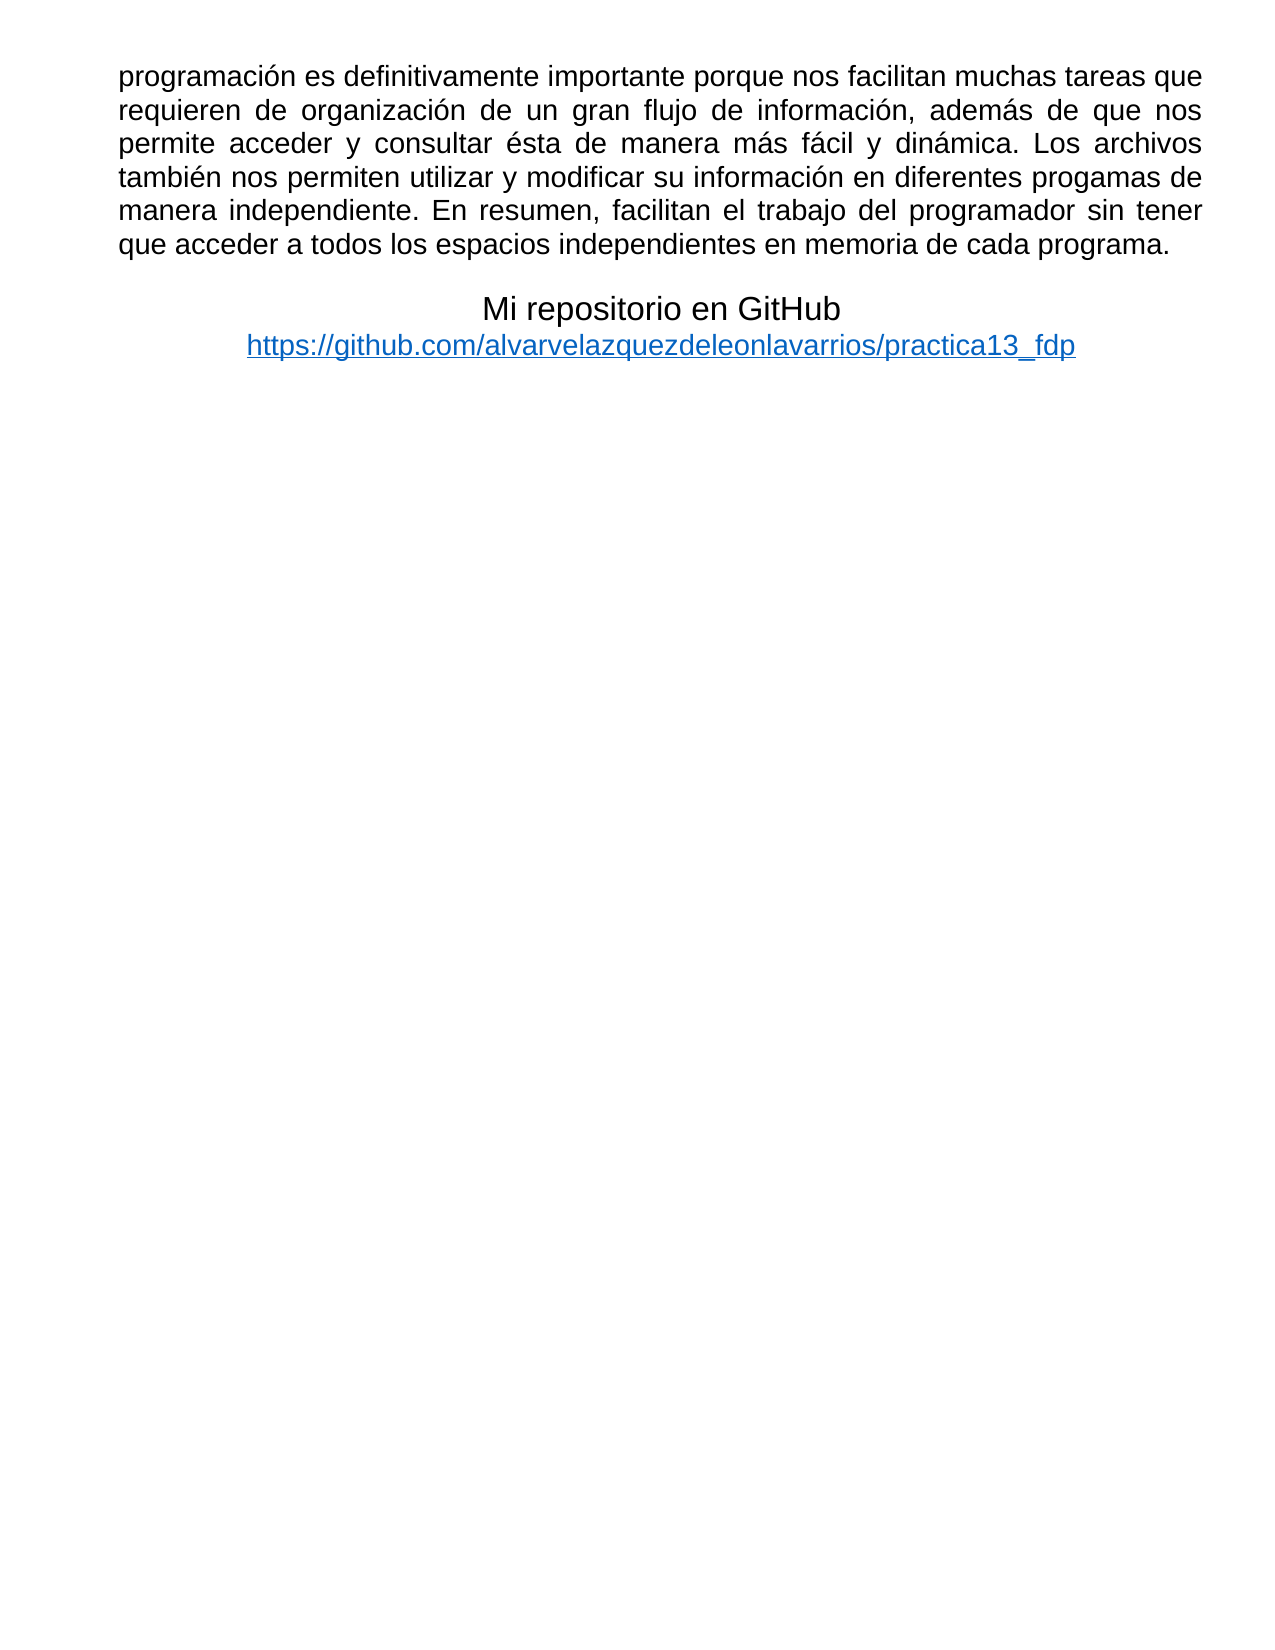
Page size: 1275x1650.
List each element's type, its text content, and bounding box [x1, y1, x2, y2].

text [118, 59, 1205, 260]
text https://github.com/alvarvelazquezdeleonlavarrios/practica13_fdp [118, 328, 1205, 361]
text Mi repositorio en GitHub [118, 289, 1205, 328]
